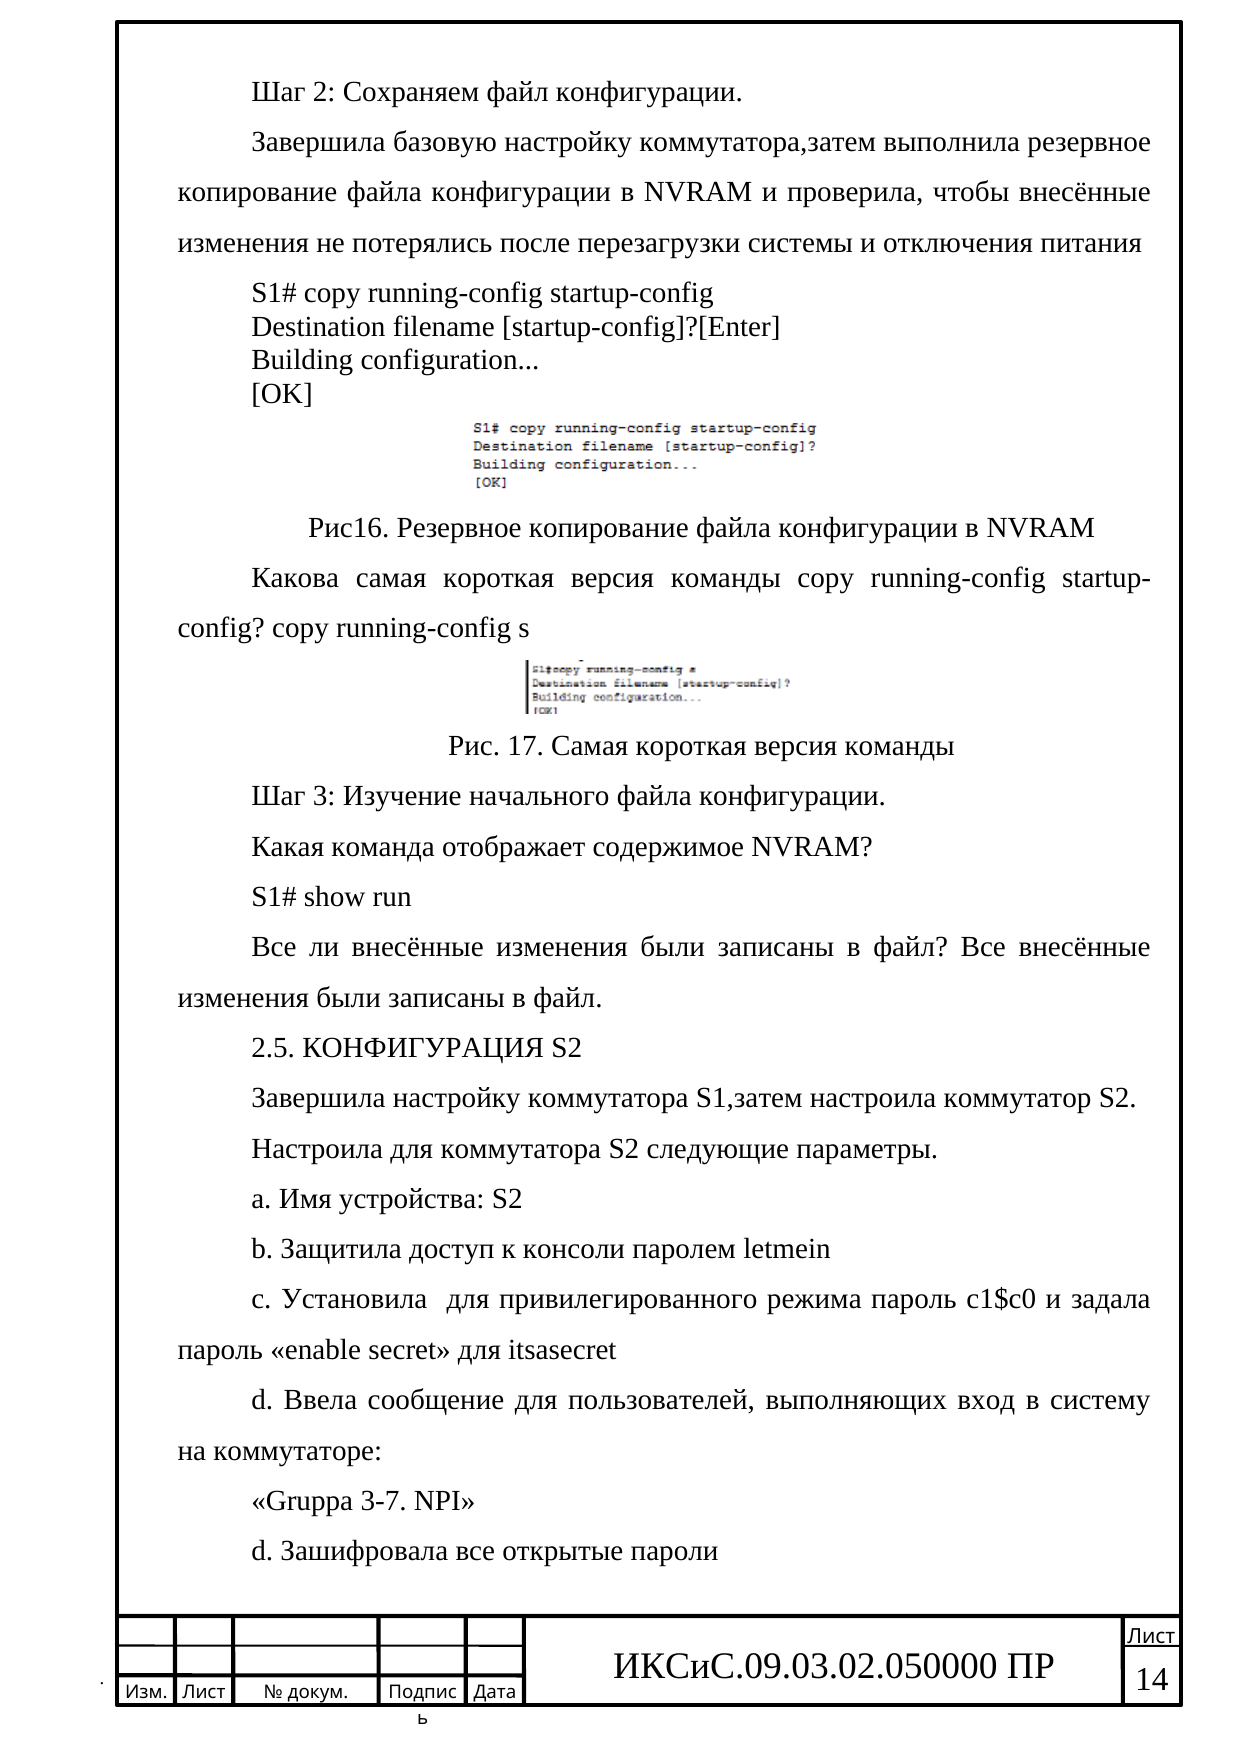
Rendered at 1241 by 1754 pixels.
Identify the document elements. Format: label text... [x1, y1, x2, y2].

text Завершила настройку коммутатора S1,затем настроила коммутатор S2. [177, 1080, 1152, 1114]
text b. Защитила доступ к консоли паролем letmein [177, 1231, 1152, 1265]
text Какая команда отображает содержимое NVRAM? [177, 829, 1152, 862]
text Рис16. Резервное копирование файла конфигурации в NVRAM [177, 510, 1152, 543]
text Шаг 2: Сохраняем файл конфигурации. [177, 74, 1152, 107]
picture [524, 660, 879, 714]
text «Gruppa 3-7. NPI» [177, 1483, 1152, 1516]
text d. Ввела сообщение для пользователей, выполняющих вход в систему на коммутаторе: [177, 1382, 1152, 1466]
text [OK] [177, 376, 1152, 409]
text Destination filename [startup-config]?[Enter] [177, 309, 1152, 342]
text 2.5. КОНФИГУРАЦИЯ S2 [177, 1030, 1152, 1064]
text Рис. 17. Самая короткая версия команды [177, 728, 1152, 762]
text Building configuration... [177, 342, 1152, 376]
text Шаг 3: Изучение начального файла конфигурации. [177, 778, 1152, 812]
text Все ли внесённые изменения были записаны в файл? Все внесённые изменения были записаны в файл. [177, 929, 1152, 1013]
text S1# copy running-config startup-config [177, 275, 1152, 309]
picture [468, 409, 935, 496]
text a. Имя устройства: S2 [177, 1181, 1152, 1214]
text c. Установила для привилегированного режима пароль c1$c0 и задала пароль «enable secret» для itsasecret [177, 1282, 1152, 1366]
text Настроила для коммутатора S2 следующие параметры. [177, 1131, 1152, 1164]
text d. Зашифровала все открытые пароли [177, 1533, 1152, 1567]
text S1# show run [177, 879, 1152, 913]
text Какова самая короткая версия команды copy running-config startup-config? copy running-config s [177, 560, 1152, 644]
text Завершила базовую настройку коммутатора,затем выполнила резервное копирование файла конфигурации в NVRAM и проверила, чтобы внесённые изменения не потерялись после перезагрузки системы и отключения питания [177, 124, 1152, 258]
